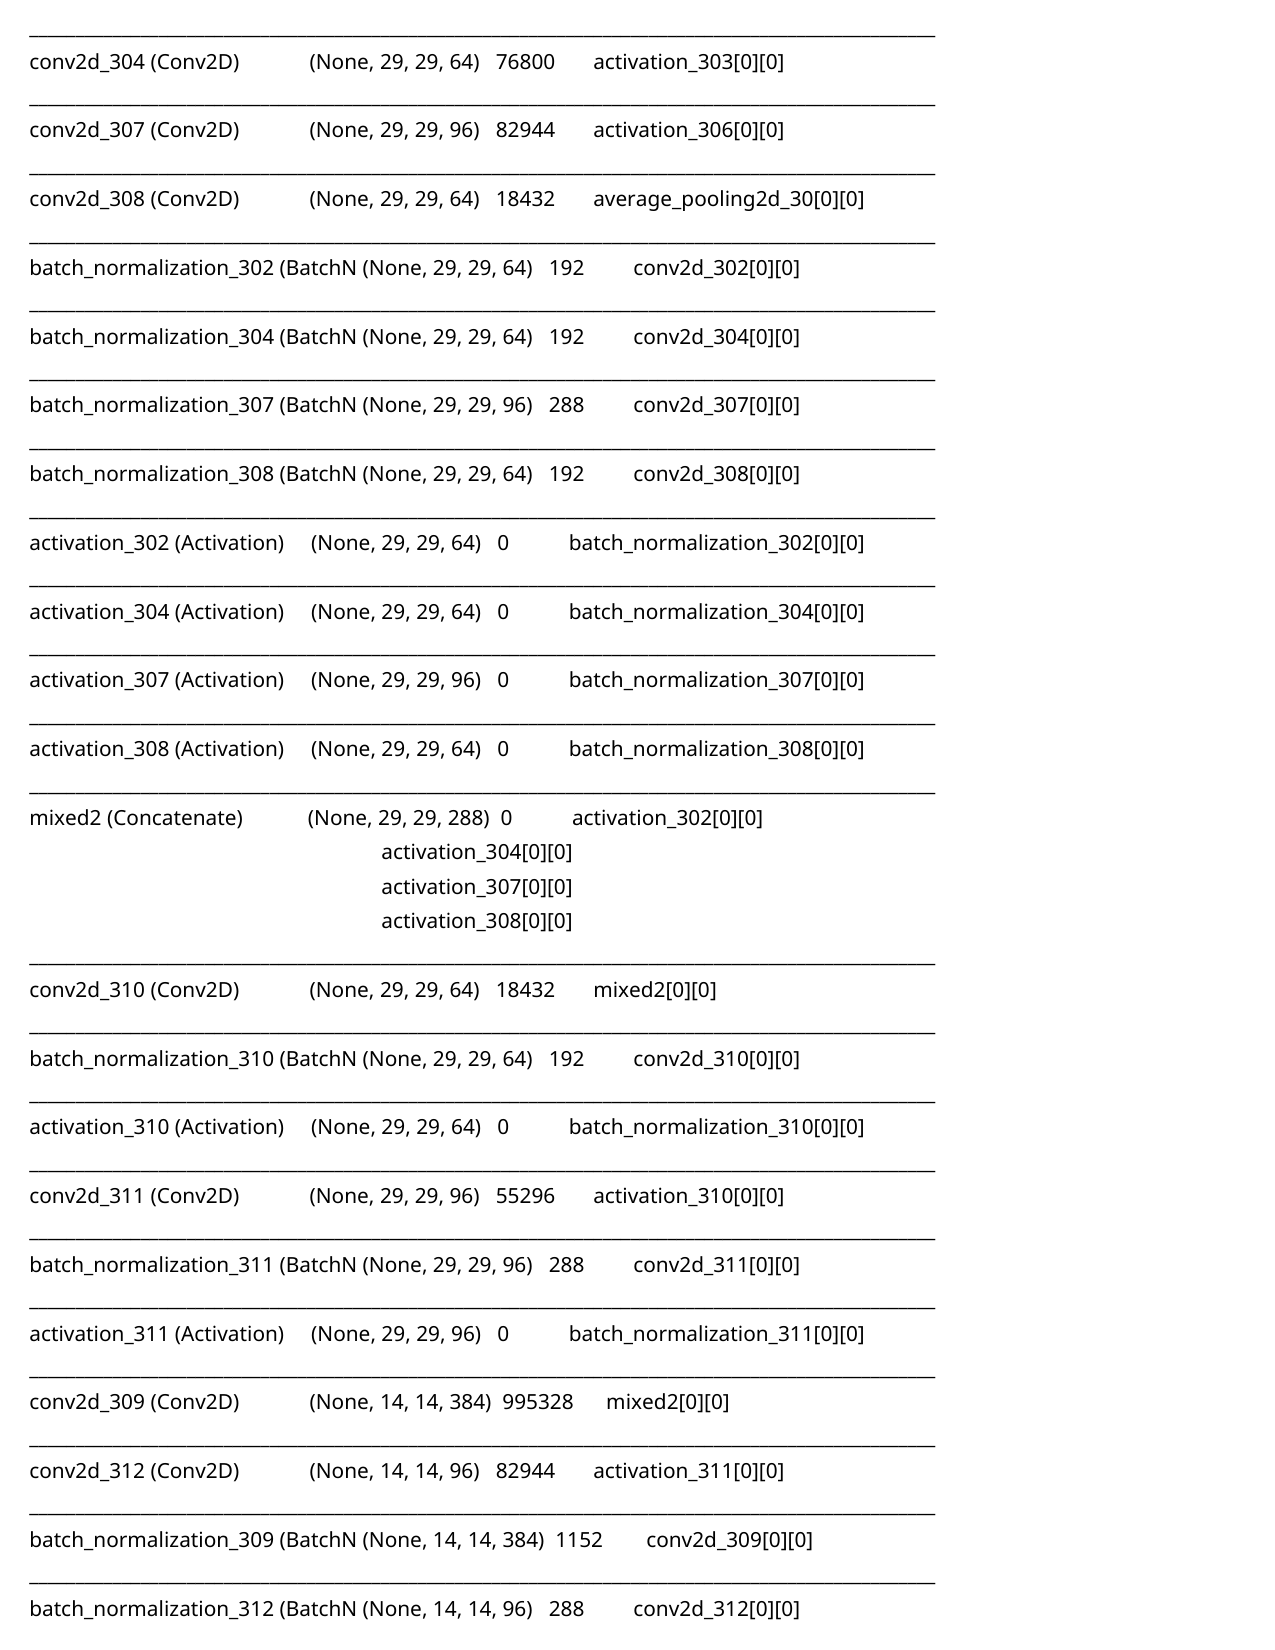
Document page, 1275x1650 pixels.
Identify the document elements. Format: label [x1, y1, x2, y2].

text [29, 12, 1246, 1622]
